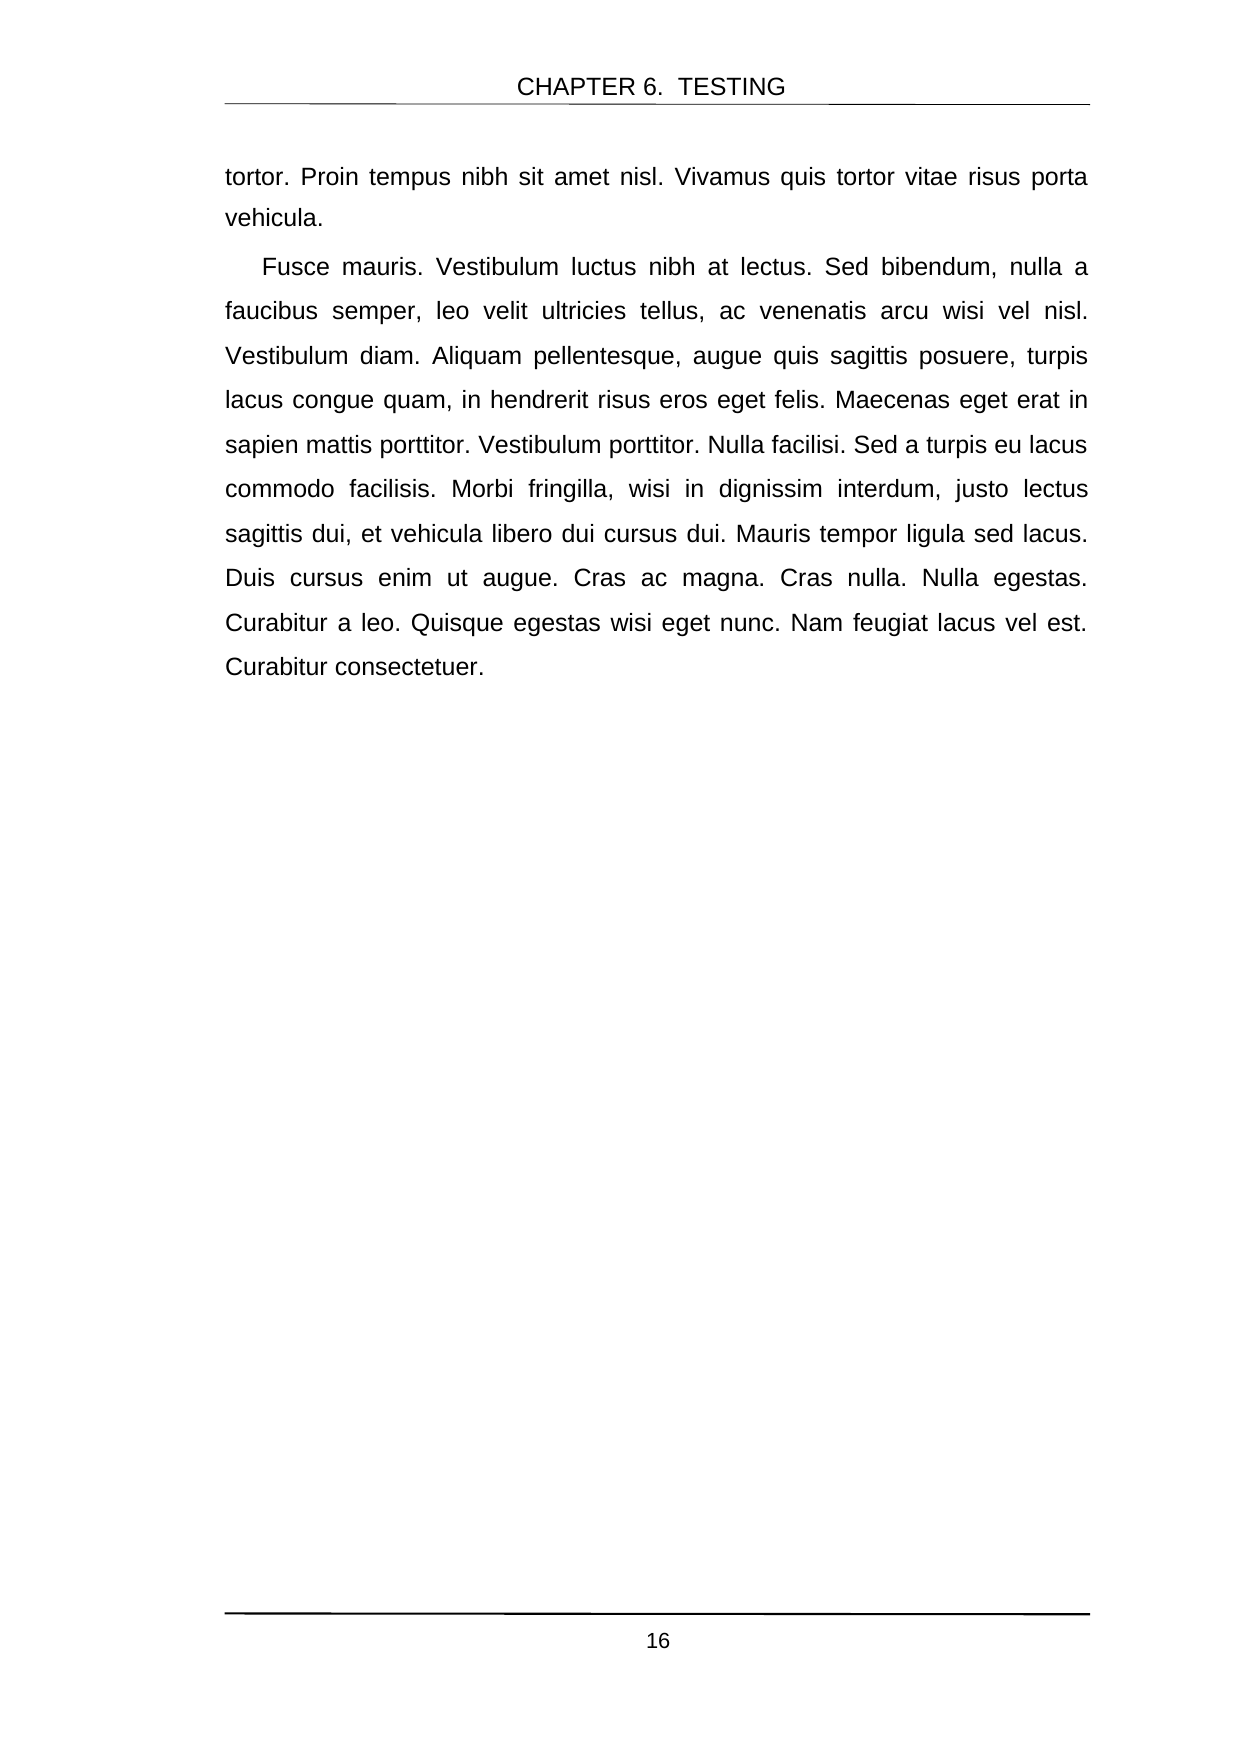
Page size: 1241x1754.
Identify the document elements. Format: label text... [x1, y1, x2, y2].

text Fusce mauris. Vestibulum luctus nibh at lectus. Sed bibendum, nulla a faucibus semper, leo velit ultricies tellus, ac venenatis arcu wisi vel nisl. Vestibulum diam. Aliquam pellentesque, augue quis sagittis posuere, turpis lacus congue quam, in hendrerit risus eros eget felis. Maecenas eget erat in sapien mattis porttitor. Vestibulum porttitor. Nulla facilisi. Sed a turpis eu lacus commodo facilisis. Morbi fringilla, wisi in dignissim interdum, justo lectus sagittis dui, et vehicula libero dui cursus dui. Mauris tempor ligula sed lacus. Duis cursus enim ut augue. Cras ac magna. Cras nulla. Nulla egestas. Curabitur a leo. Quisque egestas wisi eget nunc. Nam feugiat lacus vel est. Curabitur consectetuer. [225, 252, 1089, 681]
text CHAPTER 6. TESTING [517, 72, 1090, 101]
text 16 [646, 1628, 1090, 1653]
text tortor. Proin tempus nibh sit amet nisl. Vivamus quis tortor vitae risus porta vehicula. [225, 162, 1089, 231]
